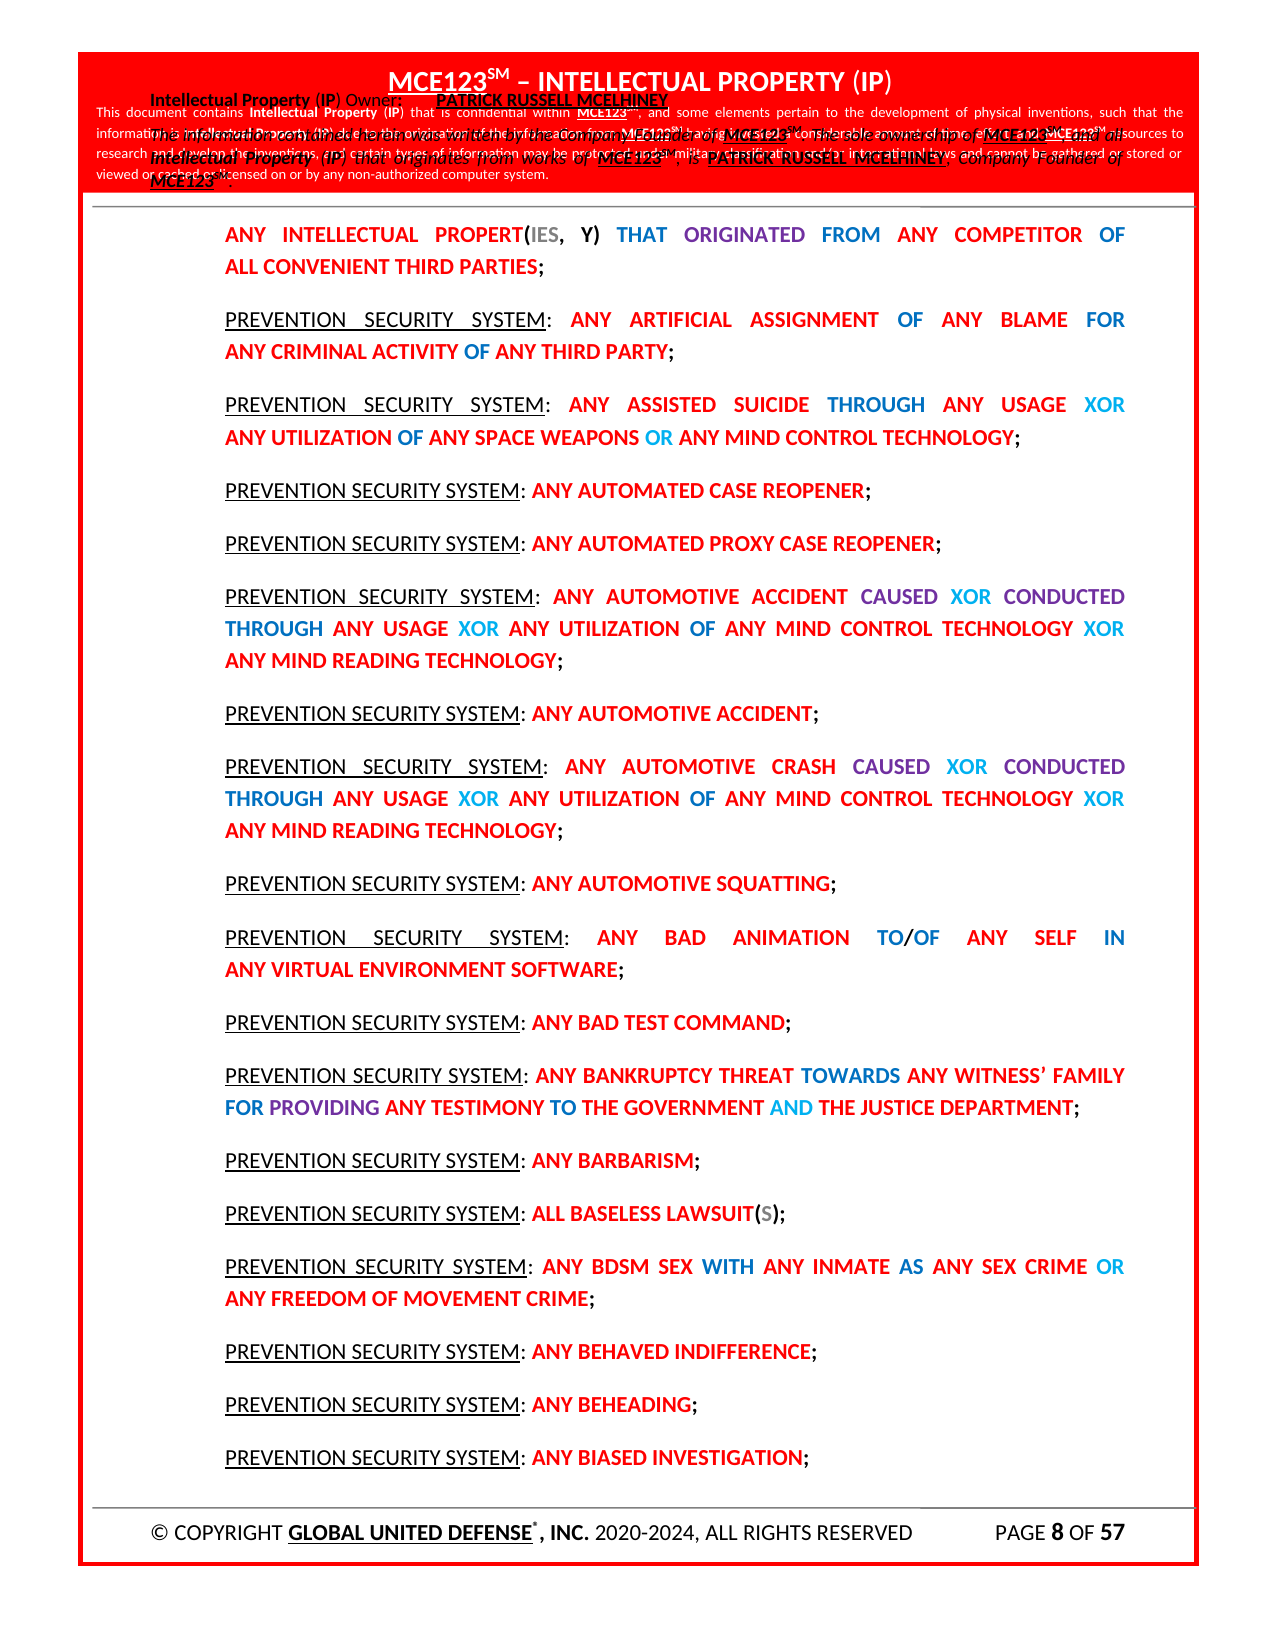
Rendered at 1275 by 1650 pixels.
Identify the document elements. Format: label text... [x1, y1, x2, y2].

text PREVENTION SECURITY SYSTEM: ANY AUTOMATED PROXY CASE REOPENER; [225, 529, 1125, 557]
text PREVENTION SECURITY SYSTEM: ANY BIASED INVESTIGATION; [225, 1443, 1125, 1471]
text PREVENTION SECURITY SYSTEM: ANY AUTOMATED CASE REOPENER; [225, 476, 1125, 504]
text PREVENTION SECURITY SYSTEM: ANY AUTOMOTIVE SQUATTING; [225, 869, 1125, 898]
text PREVENTION SECURITY SYSTEM: ANY BAD ANIMATION TO/OF ANY SELF IN ANY VIRTUAL ENVIRONMENT SOFTWARE; [225, 923, 1125, 983]
text PREVENTION SECURITY SYSTEM: ALL BASELESS LAWSUIT(S); [225, 1199, 1125, 1227]
text PREVENTION SECURITY SYSTEM: ANY BDSM SEX WITH ANY INMATE AS ANY SEX CRIME OR ANY FREEDOM OF MOVEMENT CRIME; [225, 1252, 1125, 1312]
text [225, 220, 1125, 280]
text PREVENTION SECURITY SYSTEM: ANY BEHEADING; [225, 1390, 1125, 1418]
text PREVENTION SECURITY SYSTEM: ANY ARTIFICIAL ASSIGNMENT OF ANY BLAME FOR ANY CRIMINAL ACTIVITY OF ANY THIRD PARTY; [225, 305, 1125, 366]
text PREVENTION SECURITY SYSTEM: ANY BARBARISM; [225, 1146, 1125, 1174]
text PREVENTION SECURITY SYSTEM: ANY AUTOMOTIVE CRASH CAUSED XOR CONDUCTED THROUGH ANY USAGE XOR ANY UTILIZATION OF ANY MIND CONTROL TECHNOLOGY XOR ANY MIND READING TECHNOLOGY; [225, 752, 1125, 844]
text PREVENTION SECURITY SYSTEM: ANY BAD TEST COMMAND; [225, 1008, 1125, 1036]
text PREVENTION SECURITY SYSTEM: ANY AUTOMOTIVE ACCIDENT CAUSED XOR CONDUCTED THROUGH ANY USAGE XOR ANY UTILIZATION OF ANY MIND CONTROL TECHNOLOGY XOR ANY MIND READING TECHNOLOGY; [225, 582, 1125, 674]
text PREVENTION SECURITY SYSTEM: ANY BANKRUPTCY THREAT TOWARDS ANY WITNESS’ FAMILY FOR PROVIDING ANY TESTIMONY TO THE GOVERNMENT AND THE JUSTICE DEPARTMENT; [225, 1061, 1125, 1121]
text PREVENTION SECURITY SYSTEM: ANY BEHAVED INDIFFERENCE; [225, 1337, 1125, 1365]
text PREVENTION SECURITY SYSTEM: ANY ASSISTED SUICIDE THROUGH ANY USAGE XOR ANY UTILIZATION OF ANY SPACE WEAPONS OR ANY MIND CONTROL TECHNOLOGY; [225, 391, 1125, 451]
text PREVENTION SECURITY SYSTEM: ANY AUTOMOTIVE ACCIDENT; [225, 699, 1125, 727]
